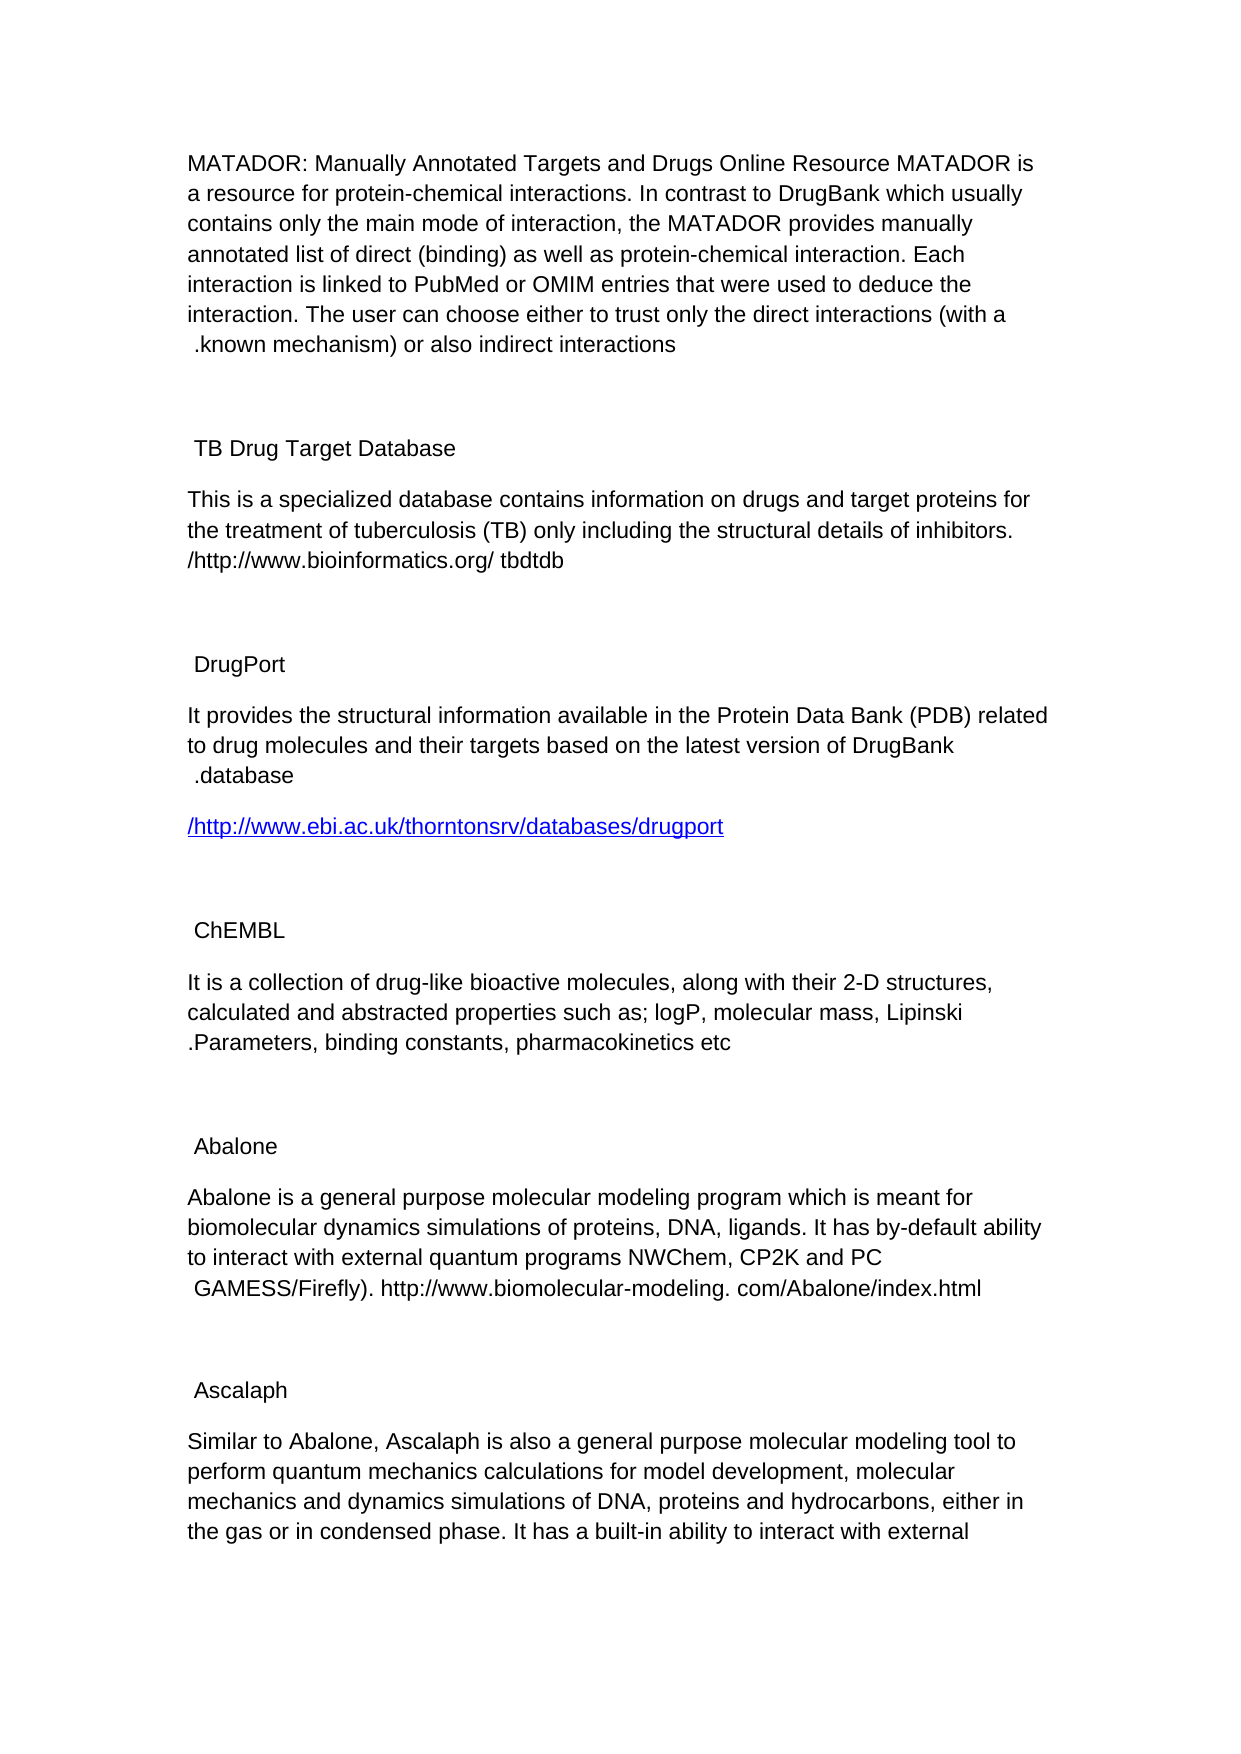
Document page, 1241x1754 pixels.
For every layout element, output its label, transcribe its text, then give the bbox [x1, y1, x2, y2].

text ChEMBL [187, 917, 1053, 944]
text DrugPort [187, 651, 1053, 677]
text MATADOR: Manually Annotated Targets and Drugs Online Resource MATADOR is a resource for protein-chemical interactions. In contrast to DrugBank which usually contains only the main mode of interaction, the MATADOR provides manually annotated list of direct (binding) as well as protein-chemical interaction. Each interaction is linked to PubMed or OMIM entries that were used to deduce the interaction. The user can choose either to trust only the direct interactions (with a known mechanism) or also indirect interactions. [187, 150, 1053, 358]
text It is a collection of drug-like bioactive molecules, along with their 2-D structures, calculated and abstracted properties such as; logP, molecular mass, Lipinski Parameters, binding constants, pharmacokinetics etc. [187, 968, 1053, 1055]
text This is a specialized database contains information on drugs and target proteins for the treatment of tuberculosis (TB) only including the structural details of inhibitors. http://www.bioinformatics.org/ tbdtdb/ [187, 486, 1053, 573]
text TB Drug Target Database [187, 435, 1053, 462]
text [187, 1428, 1053, 1545]
text It provides the structural information available in the Protein Data Bank (PDB) related to drug molecules and their targets based on the latest version of DrugBank database. [187, 702, 1053, 789]
text Abalone [187, 1133, 1053, 1159]
text Abalone is a general purpose molecular modeling program which is meant for biomolecular dynamics simulations of proteins, DNA, ligands. It has by-default ability to interact with external quantum programs NWChem, CP2K and PC GAMESS/Firefly). http://www.biomolecular-modeling. com/Abalone/index.html [187, 1184, 1053, 1301]
text http://www.ebi.ac.uk/thorntonsrv/databases/drugport/ [187, 813, 1053, 840]
text Ascalaph [187, 1377, 1053, 1403]
